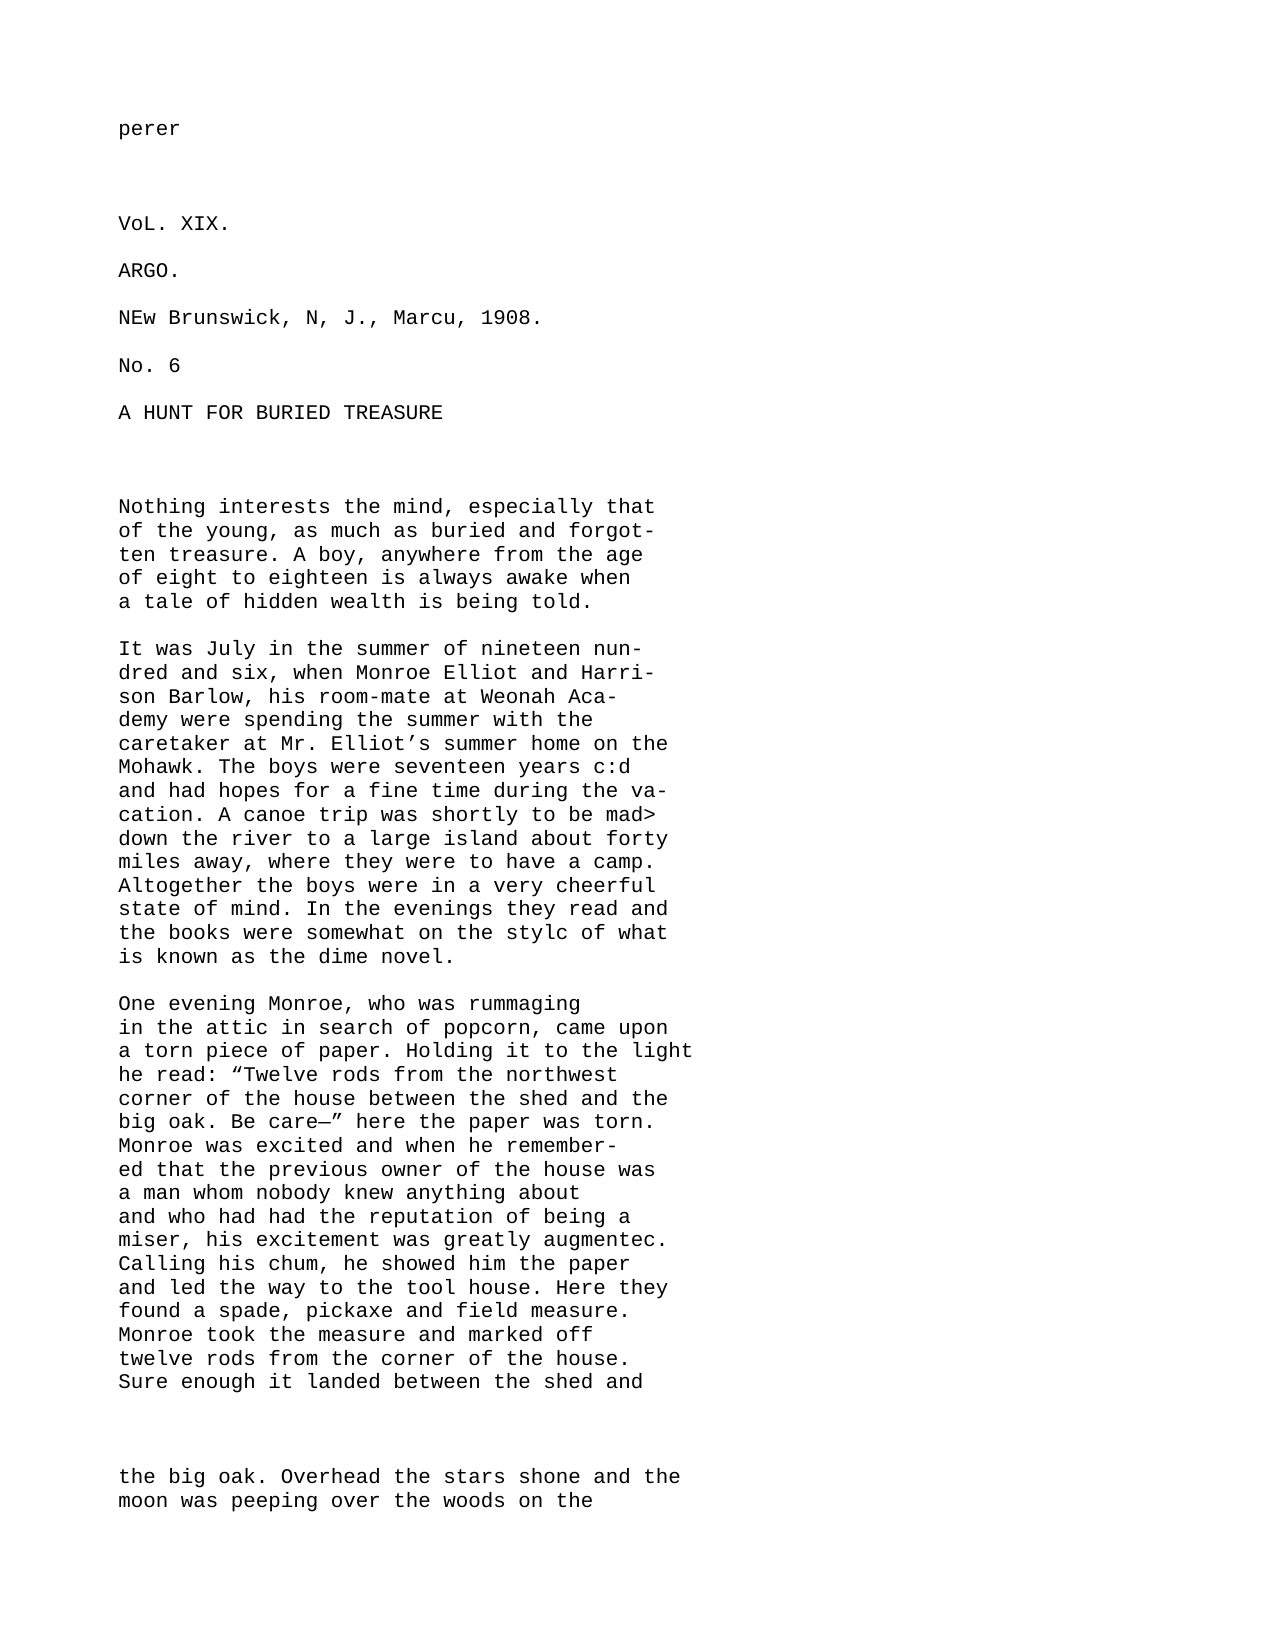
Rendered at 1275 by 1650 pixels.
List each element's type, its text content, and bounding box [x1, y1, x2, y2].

text demy were spending the summer with the [118, 709, 1157, 733]
text Calling his chum, he showed him the paper [118, 1253, 1157, 1277]
text and had hopes for a fine time during the va- [118, 780, 1157, 804]
text of the young, as much as buried and forgot- [118, 520, 1157, 544]
text No. 6 [118, 354, 1157, 378]
text moon was peeping over the woods on the [118, 1489, 1157, 1513]
text Sure enough it landed between the shed and [118, 1371, 1157, 1395]
text corner of the house between the shed and the [118, 1088, 1157, 1111]
text A HUNT FOR BURIED TREASURE [118, 402, 1157, 426]
text VoL. XIX. [118, 213, 1157, 236]
text Altogether the boys were in a very cheerful [118, 875, 1157, 898]
text and led the way to the tool house. Here they [118, 1277, 1157, 1300]
text son Barlow, his room-mate at Weonah Aca- [118, 686, 1157, 709]
text One evening Monroe, who was rummaging [118, 993, 1157, 1017]
text the books were somewhat on the stylc of what [118, 922, 1157, 946]
text caretaker at Mr. Elliot’s summer home on the [118, 733, 1157, 757]
text found a spade, pickaxe and field measure. [118, 1300, 1157, 1324]
text miles away, where they were to have a camp. [118, 851, 1157, 875]
text a tale of hidden wealth is being told. [118, 591, 1157, 615]
text NEw Brunswick, N, J., Marcu, 1908. [118, 307, 1157, 331]
text Monroe took the measure and marked off [118, 1324, 1157, 1348]
text a torn piece of paper. Holding it to the light [118, 1040, 1157, 1064]
text down the river to a large island about forty [118, 827, 1157, 851]
text ten treasure. A boy, anywhere from the age [118, 544, 1157, 567]
text big oak. Be care—” here the paper was torn. [118, 1111, 1157, 1135]
text Nothing interests the mind, especially that [118, 496, 1157, 520]
text in the attic in search of popcorn, came upon [118, 1017, 1157, 1040]
text twelve rods from the corner of the house. [118, 1348, 1157, 1371]
text miser, his excitement was greatly augmentec. [118, 1229, 1157, 1253]
text It was July in the summer of nineteen nun- [118, 638, 1157, 662]
text ed that the previous owner of the house was [118, 1158, 1157, 1182]
text state of mind. In the evenings they read and [118, 898, 1157, 922]
text of eight to eighteen is always awake when [118, 567, 1157, 591]
text cation. A canoe trip was shortly to be mad> [118, 804, 1157, 827]
text Monroe was excited and when he remember- [118, 1135, 1157, 1158]
text perer [118, 118, 1157, 142]
text a man whom nobody knew anything about [118, 1182, 1157, 1206]
text is known as the dime novel. [118, 946, 1157, 969]
text Mohawk. The boys were seventeen years c:d [118, 757, 1157, 780]
text the big oak. Overhead the stars shone and the [118, 1466, 1157, 1489]
text dred and six, when Monroe Elliot and Harri- [118, 662, 1157, 686]
text and who had had the reputation of being a [118, 1206, 1157, 1229]
text he read: “Twelve rods from the northwest [118, 1064, 1157, 1088]
text ARGO. [118, 260, 1157, 284]
